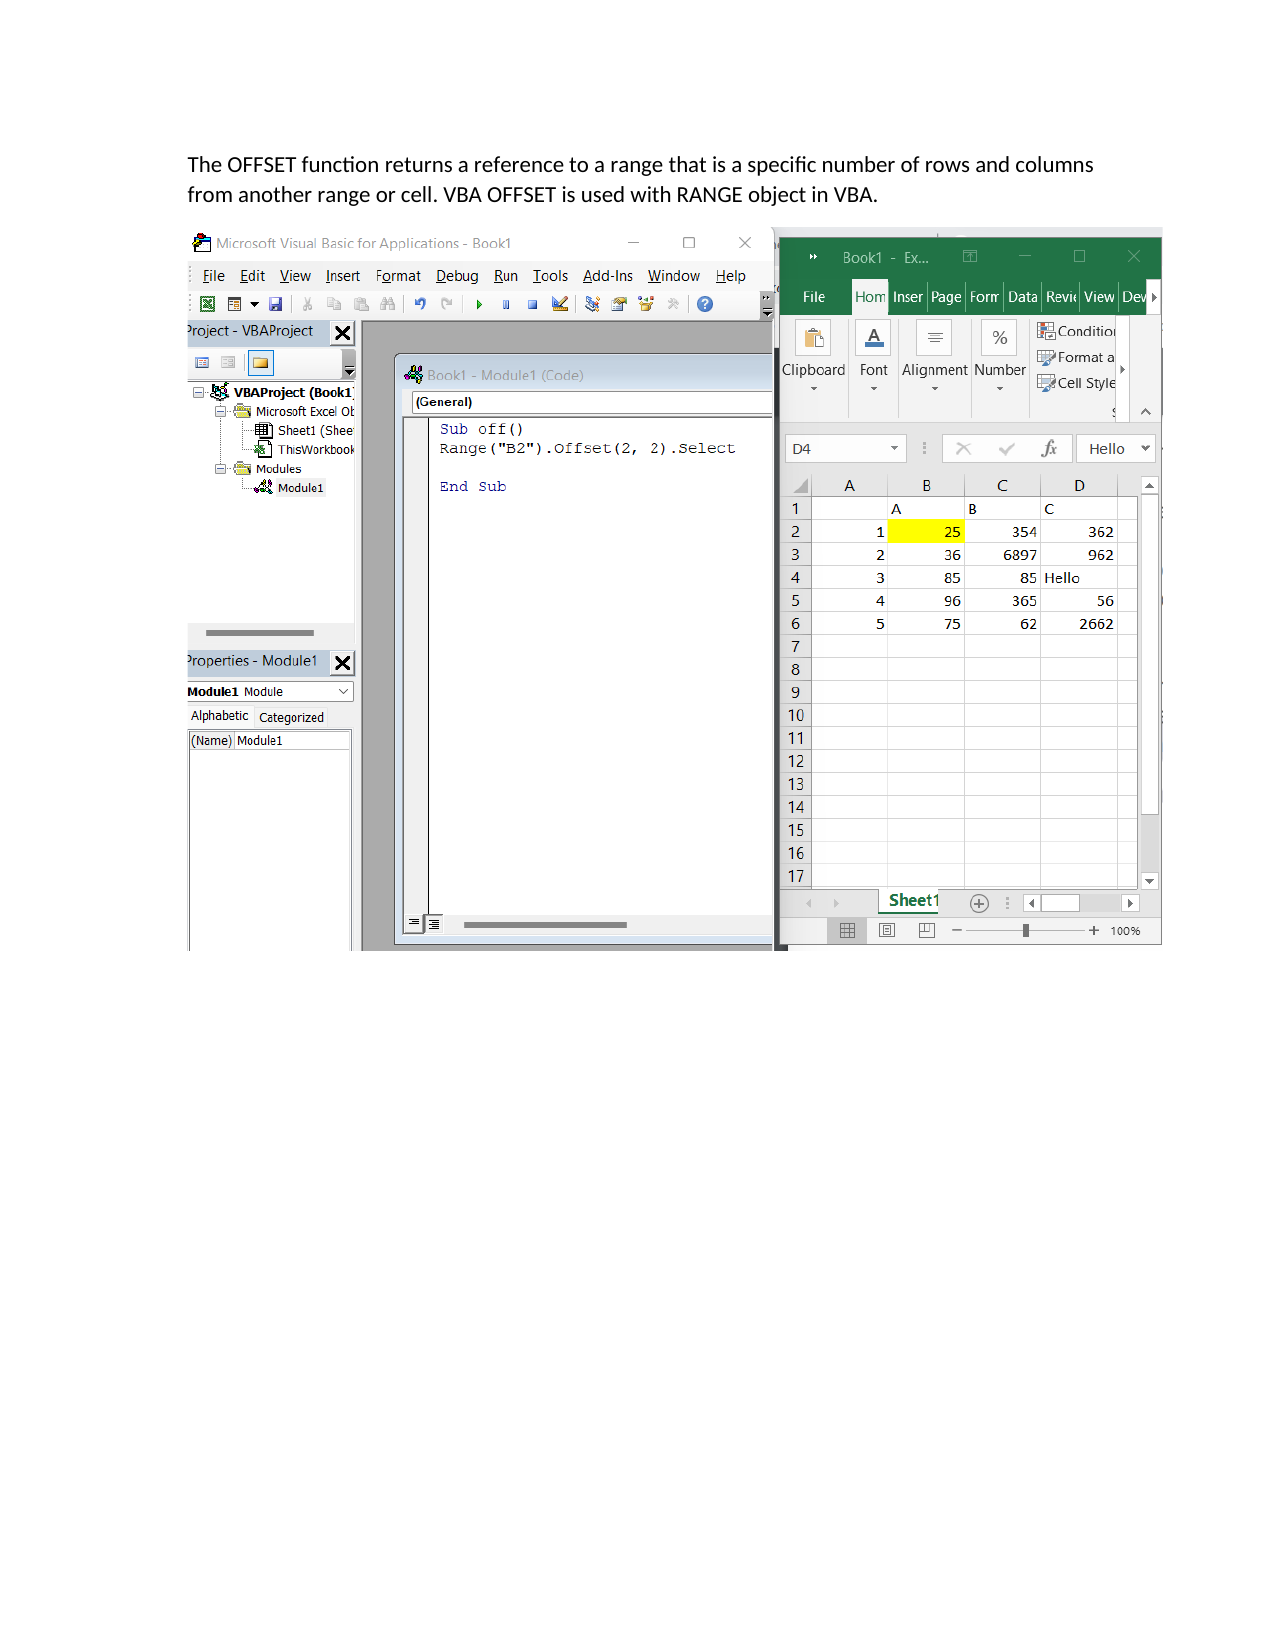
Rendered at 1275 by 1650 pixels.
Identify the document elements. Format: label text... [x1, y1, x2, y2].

text The OFFSET function returns a reference to a range that is a specific number of rows and columns from another range or cell. VBA OFFSET is used with RANGE object in VBA. [187, 150, 1125, 208]
picture [187, 227, 1163, 951]
